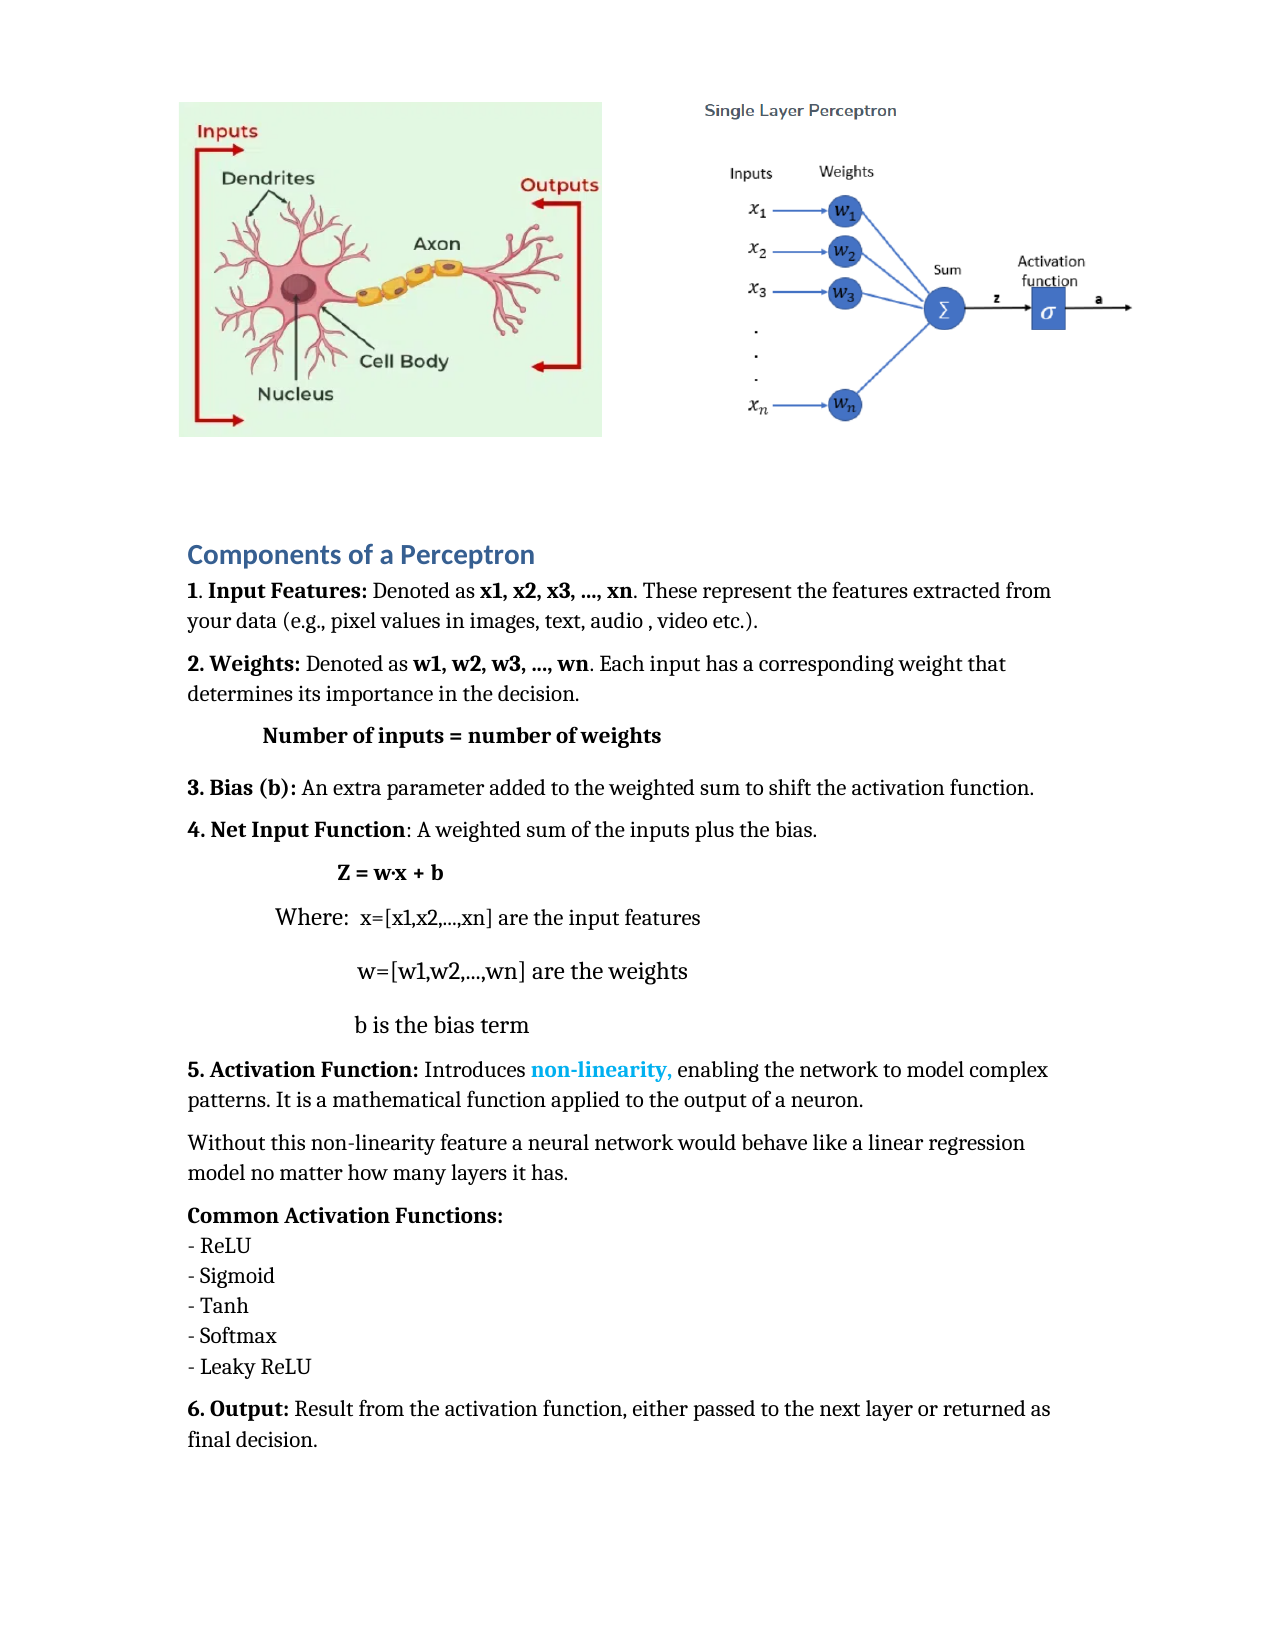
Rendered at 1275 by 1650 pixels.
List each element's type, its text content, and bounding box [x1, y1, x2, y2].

text w=[w1,w2,...,wn] are the weights [225, 957, 1087, 986]
text 6. Output: Result from the activation function, either passed to the next layer or returned as final decision. [187, 1396, 1087, 1453]
text 4. Net Input Function: A weighted sum of the inputs plus the bias. [187, 817, 1087, 843]
text Z = w·x + b [187, 860, 1087, 886]
text 2. Weights: Denoted as w1, w2, w3, ..., wn. Each input has a corresponding weight that determines its importance in the decision. [187, 650, 1087, 707]
text Common Activation Functions: - ReLU - Sigmoid - Tanh - Softmax - Leaky ReLU [187, 1202, 1087, 1380]
picture [698, 98, 1154, 440]
text Where: x=[x1​,x2​,...,xn​] are the input features [225, 902, 1087, 932]
text 3. Bias (b): An extra parameter added to the weighted sum to shift the activation function. [187, 774, 1087, 801]
subtitle Components of a Perceptron [187, 536, 1087, 572]
text 1. Input Features: Denoted as x1, x2, x3, ..., xn. These represent the features extracted from your data (e.g., pixel values in images, text, audio , video etc.). [187, 577, 1087, 634]
text Without this non-linearity feature a neural network would behave like a linear regression model no matter how many layers it has. [187, 1129, 1087, 1186]
text 5. Activation Function: Introduces non-linearity, enabling the network to model complex patterns. It is a mathematical function applied to the output of a neuron. [187, 1057, 1087, 1113]
list Number of inputs = number of weights [262, 723, 1087, 749]
picture [178, 102, 602, 437]
text b is the bias term [187, 1011, 1087, 1040]
